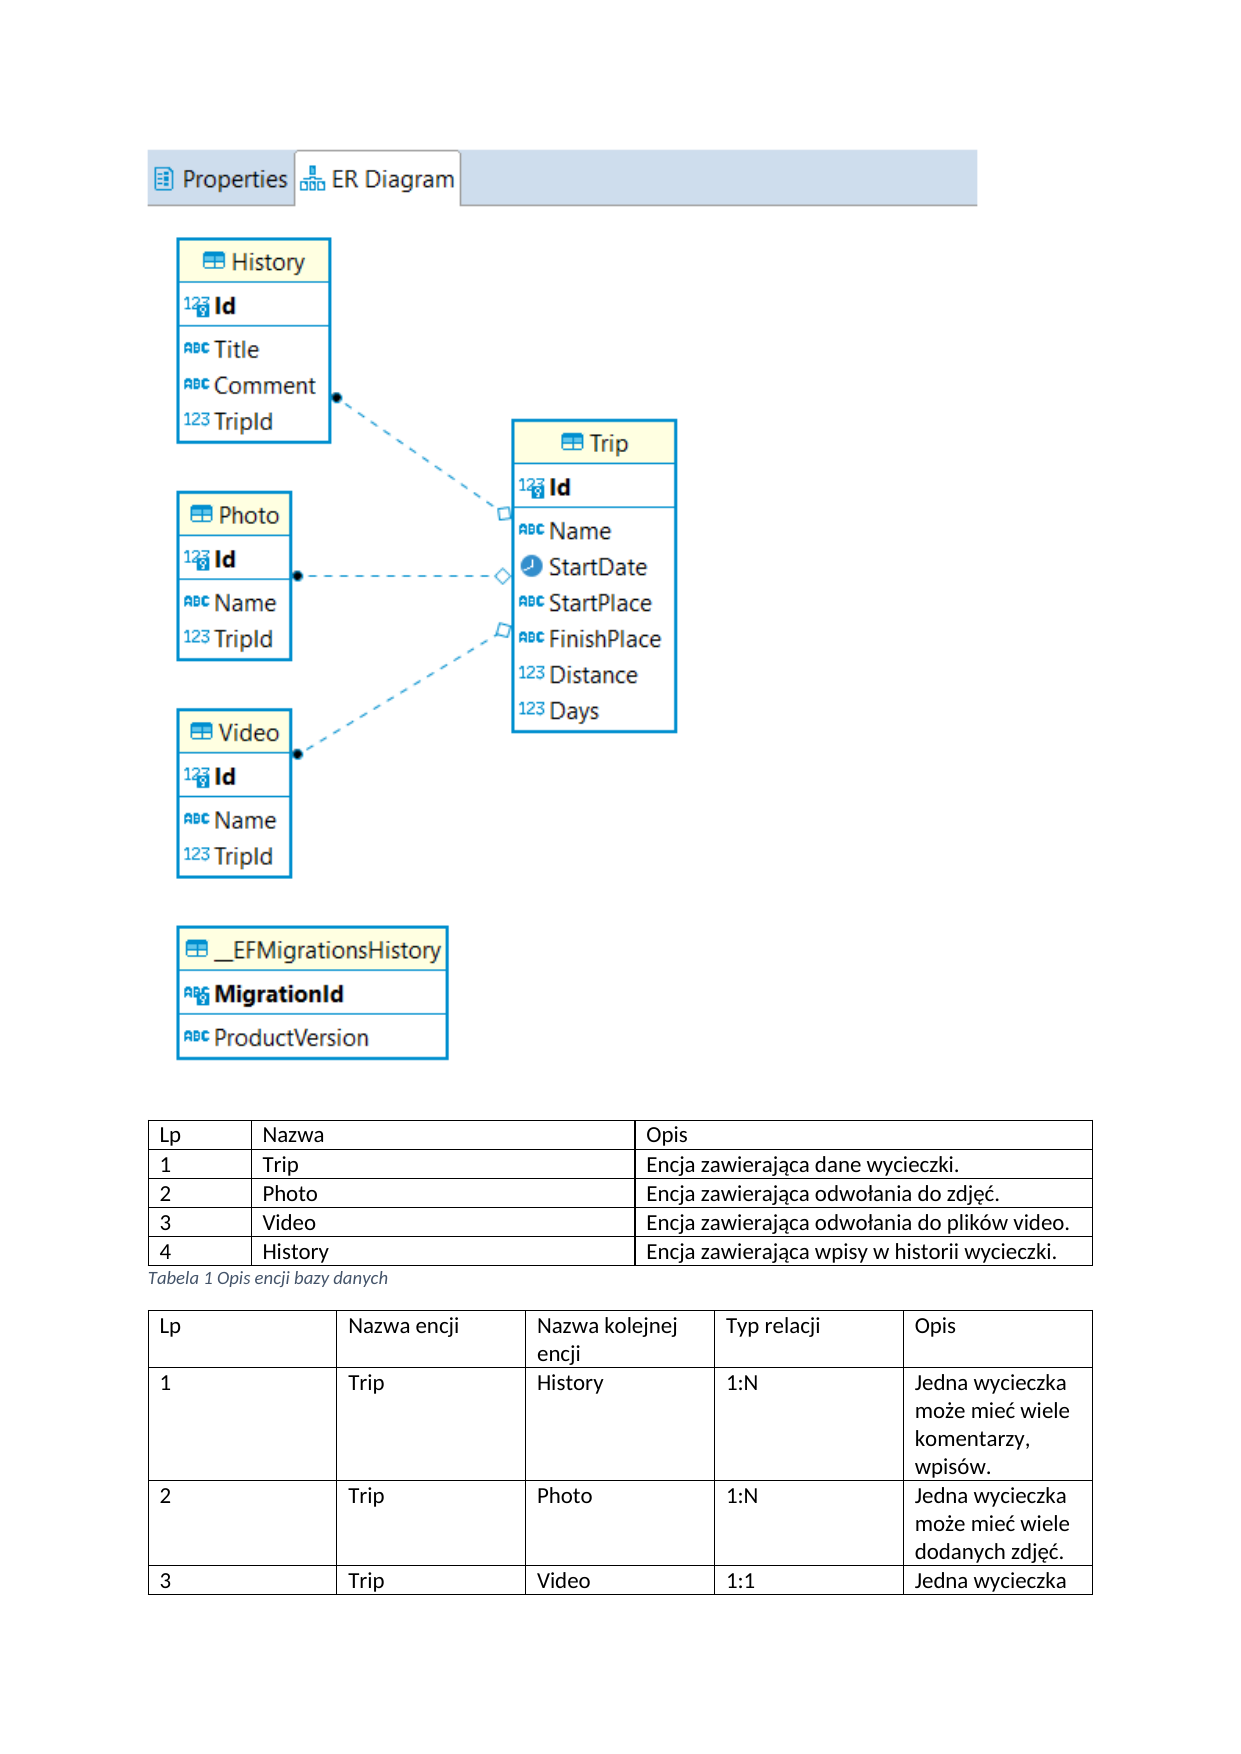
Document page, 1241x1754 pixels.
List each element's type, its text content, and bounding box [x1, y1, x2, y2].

table_cell Photo [526, 1481, 714, 1565]
table_cell Encja zawierająca dane wycieczki. [636, 1150, 1092, 1178]
table_cell 1:N [715, 1481, 903, 1565]
table_cell 2 [149, 1179, 251, 1207]
table_cell 1:1 [715, 1566, 903, 1594]
table_cell Trip [337, 1481, 525, 1565]
table_cell Trip [252, 1150, 634, 1178]
table_cell History [526, 1368, 714, 1480]
table_cell Video [526, 1566, 714, 1594]
table_cell 2 [149, 1481, 336, 1565]
table_cell Encja zawierająca wpisy w historii wycieczki. [636, 1237, 1092, 1265]
table_cell Encja zawierająca odwołania do plików video. [636, 1208, 1092, 1236]
picture [147, 147, 978, 1101]
table_cell Encja zawierająca odwołania do zdjęć. [636, 1179, 1092, 1207]
table_cell 1 [149, 1368, 336, 1480]
table_cell Video [252, 1208, 634, 1236]
table_cell Jedna wycieczka może mieć wiele komentarzy, wpisów. [904, 1368, 1092, 1480]
table_header Nazwa [252, 1121, 634, 1149]
table_header Opis [636, 1121, 1092, 1149]
table_cell 3 [149, 1208, 251, 1236]
table_header Lp [149, 1311, 336, 1367]
table_cell Trip [337, 1566, 525, 1594]
table_header Opis [904, 1311, 1092, 1367]
table_header Typ relacji [715, 1311, 903, 1367]
table_cell 1:N [715, 1368, 903, 1480]
table_cell 1 [149, 1150, 251, 1178]
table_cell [904, 1566, 1092, 1594]
table_cell 3 [149, 1566, 336, 1594]
table_header Nazwa encji [337, 1311, 525, 1367]
table_header Nazwa kolejnej encji [526, 1311, 714, 1367]
table_cell Jedna wycieczka może mieć wiele dodanych zdjęć. [904, 1481, 1092, 1565]
table_cell History [252, 1237, 634, 1265]
table_cell 4 [149, 1237, 251, 1265]
table_cell Photo [252, 1179, 634, 1207]
table_cell Trip [337, 1368, 525, 1480]
table_header Lp [149, 1121, 251, 1149]
